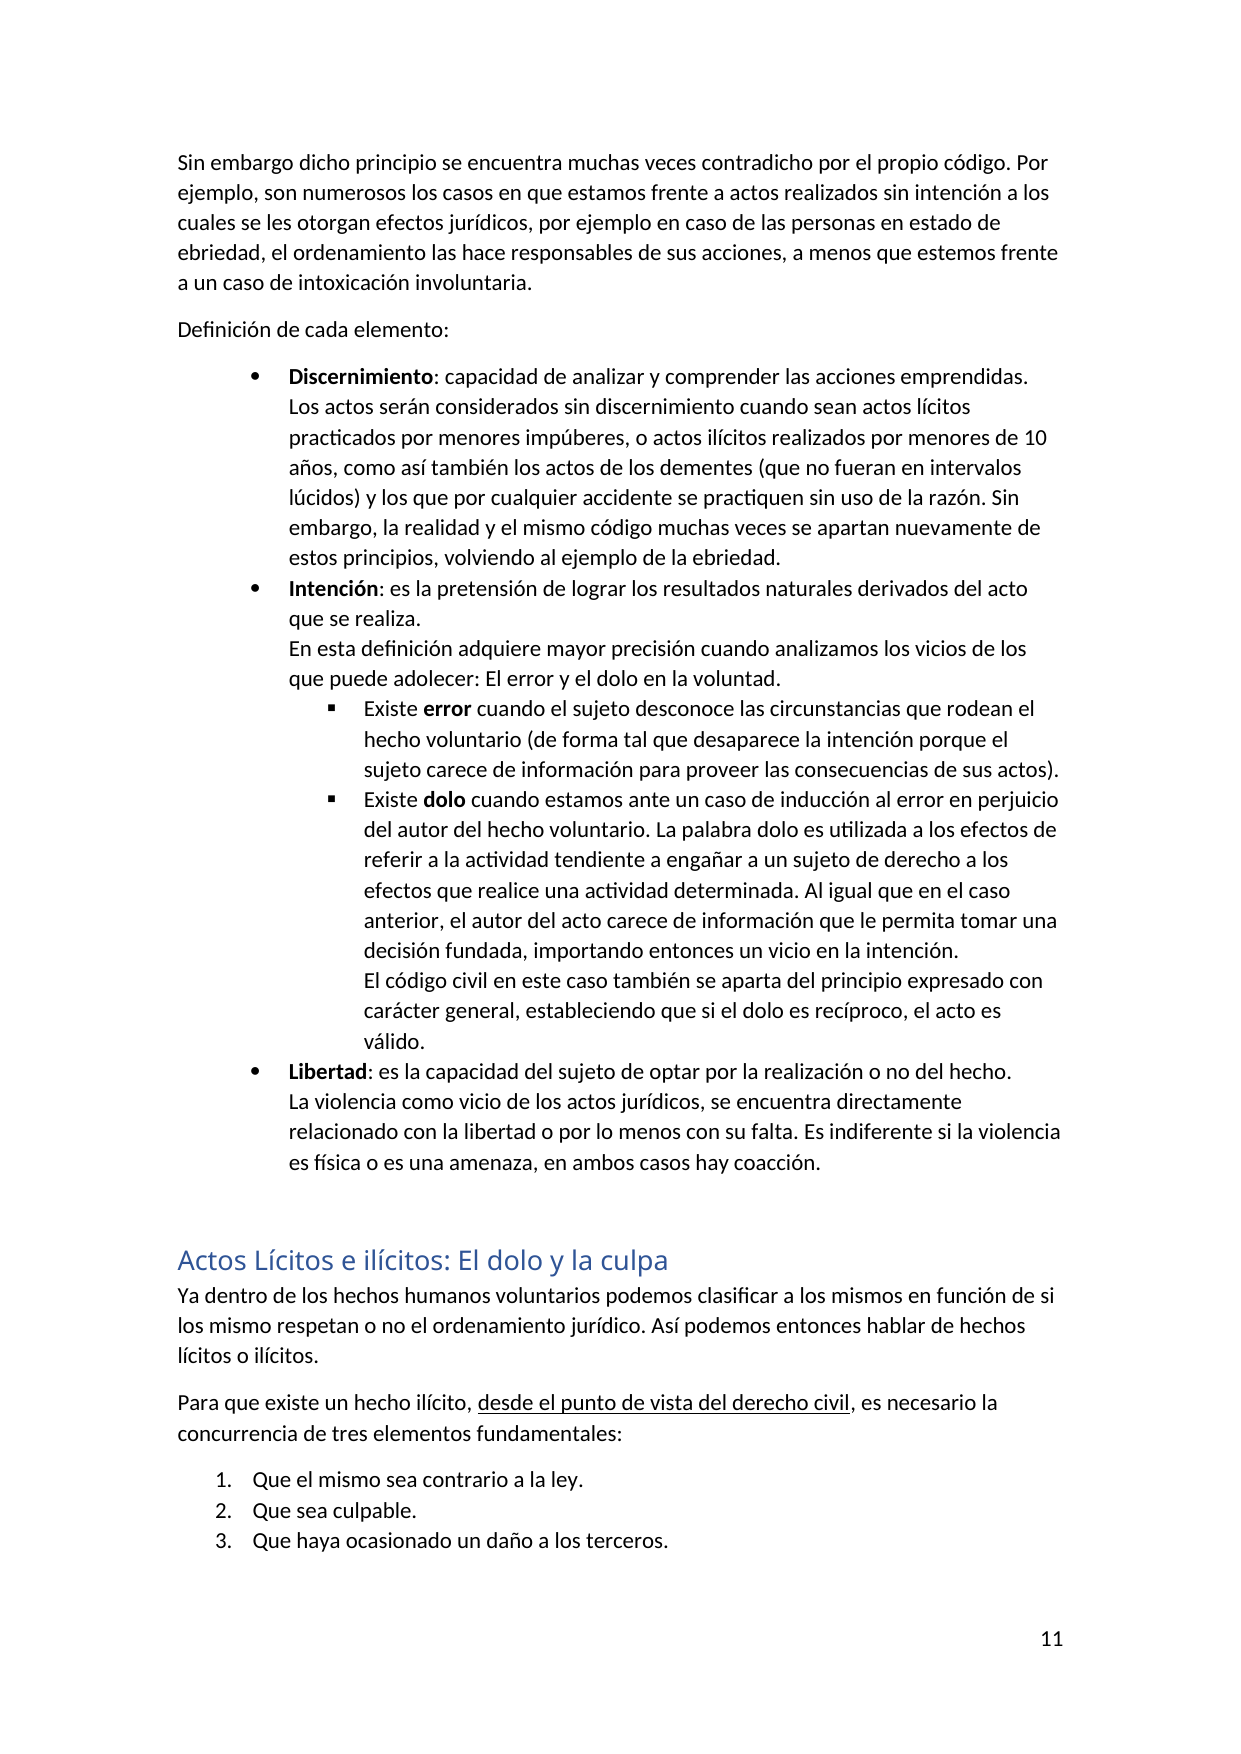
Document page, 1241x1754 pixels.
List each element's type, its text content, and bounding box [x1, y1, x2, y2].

list Libertad: es la capacidad del sujeto de optar por la realización o no del hecho. [251, 1057, 1063, 1085]
text Ya dentro de los hechos humanos voluntarios podemos clasificar a los mismos en función de si los mismo respetan o no el ordenamiento jurídico. Así podemos entonces hablar de hechos lícitos o ilícitos. [177, 1281, 1063, 1369]
subtitle Actos Lícitos e ilícitos: El dolo y la culpa [177, 1241, 1063, 1278]
list Existe dolo cuando estamos ante un caso de inducción al error en perjuicio del autor del hecho voluntario. La palabra dolo es utilizada a los efectos de referir a la actividad tendiente a engañar a un sujeto de derecho a los efectos que realice una actividad determinada. Al igual que en el caso anterior, el autor del acto carece de información que le permita tomar una decisión fundada, importando entonces un vicio en la intención. [326, 785, 1063, 964]
list Intención: es la pretensión de lograr los resultados naturales derivados del acto que se realiza. [251, 574, 1063, 632]
text Sin embargo dicho principio se encuentra muchas veces contradicho por el propio código. Por ejemplo, son numerosos los casos en que estamos frente a actos realizados sin intención a los cuales se les otorgan efectos jurídicos, por ejemplo en caso de las personas en estado de ebriedad, el ordenamiento las hace responsables de sus acciones, a menos que estemos frente a un caso de intoxicación involuntaria. [177, 148, 1063, 296]
list Discernimiento: capacidad de analizar y comprender las acciones emprendidas. Los actos serán considerados sin discernimiento cuando sean actos lícitos practicados por menores impúberes, o actos ilícitos realizados por menores de 10 años, como así también los actos de los dementes (que no fueran en intervalos lúcidos) y los que por cualquier accidente se practiquen sin uso de la razón. Sin embargo, la realidad y el mismo código muchas veces se apartan nuevamente de estos principios, volviendo al ejemplo de la ebriedad. [251, 362, 1063, 571]
list Que sea culpable. [215, 1496, 1063, 1524]
list El código civil en este caso también se aparta del principio expresado con carácter general, estableciendo que si el dolo es recíproco, el acto es válido. [363, 966, 1063, 1055]
list La violencia como vicio de los actos jurídicos, se encuentra directamente relacionado con la libertad o por lo menos con su falta. Es indiferente si la violencia es física o es una amenaza, en ambos casos hay coacción. [288, 1087, 1063, 1176]
list En esta definición adquiere mayor precisión cuando analizamos los vicios de los que puede adolecer: El error y el dolo en la voluntad. [288, 634, 1063, 692]
list Que haya ocasionado un daño a los terceros. [215, 1526, 1063, 1554]
text Definición de cada elemento: [177, 315, 1063, 343]
list Que el mismo sea contrario a la ley. [215, 1466, 1063, 1493]
text Para que existe un hecho ilícito, desde el punto de vista del derecho civil, es necesario la concurrencia de tres elementos fundamentales: [177, 1388, 1063, 1447]
list Existe error cuando el sujeto desconoce las circunstancias que rodean el hecho voluntario (de forma tal que desaparece la intención porque el sujeto carece de información para proveer las consecuencias de sus actos). [326, 694, 1063, 783]
